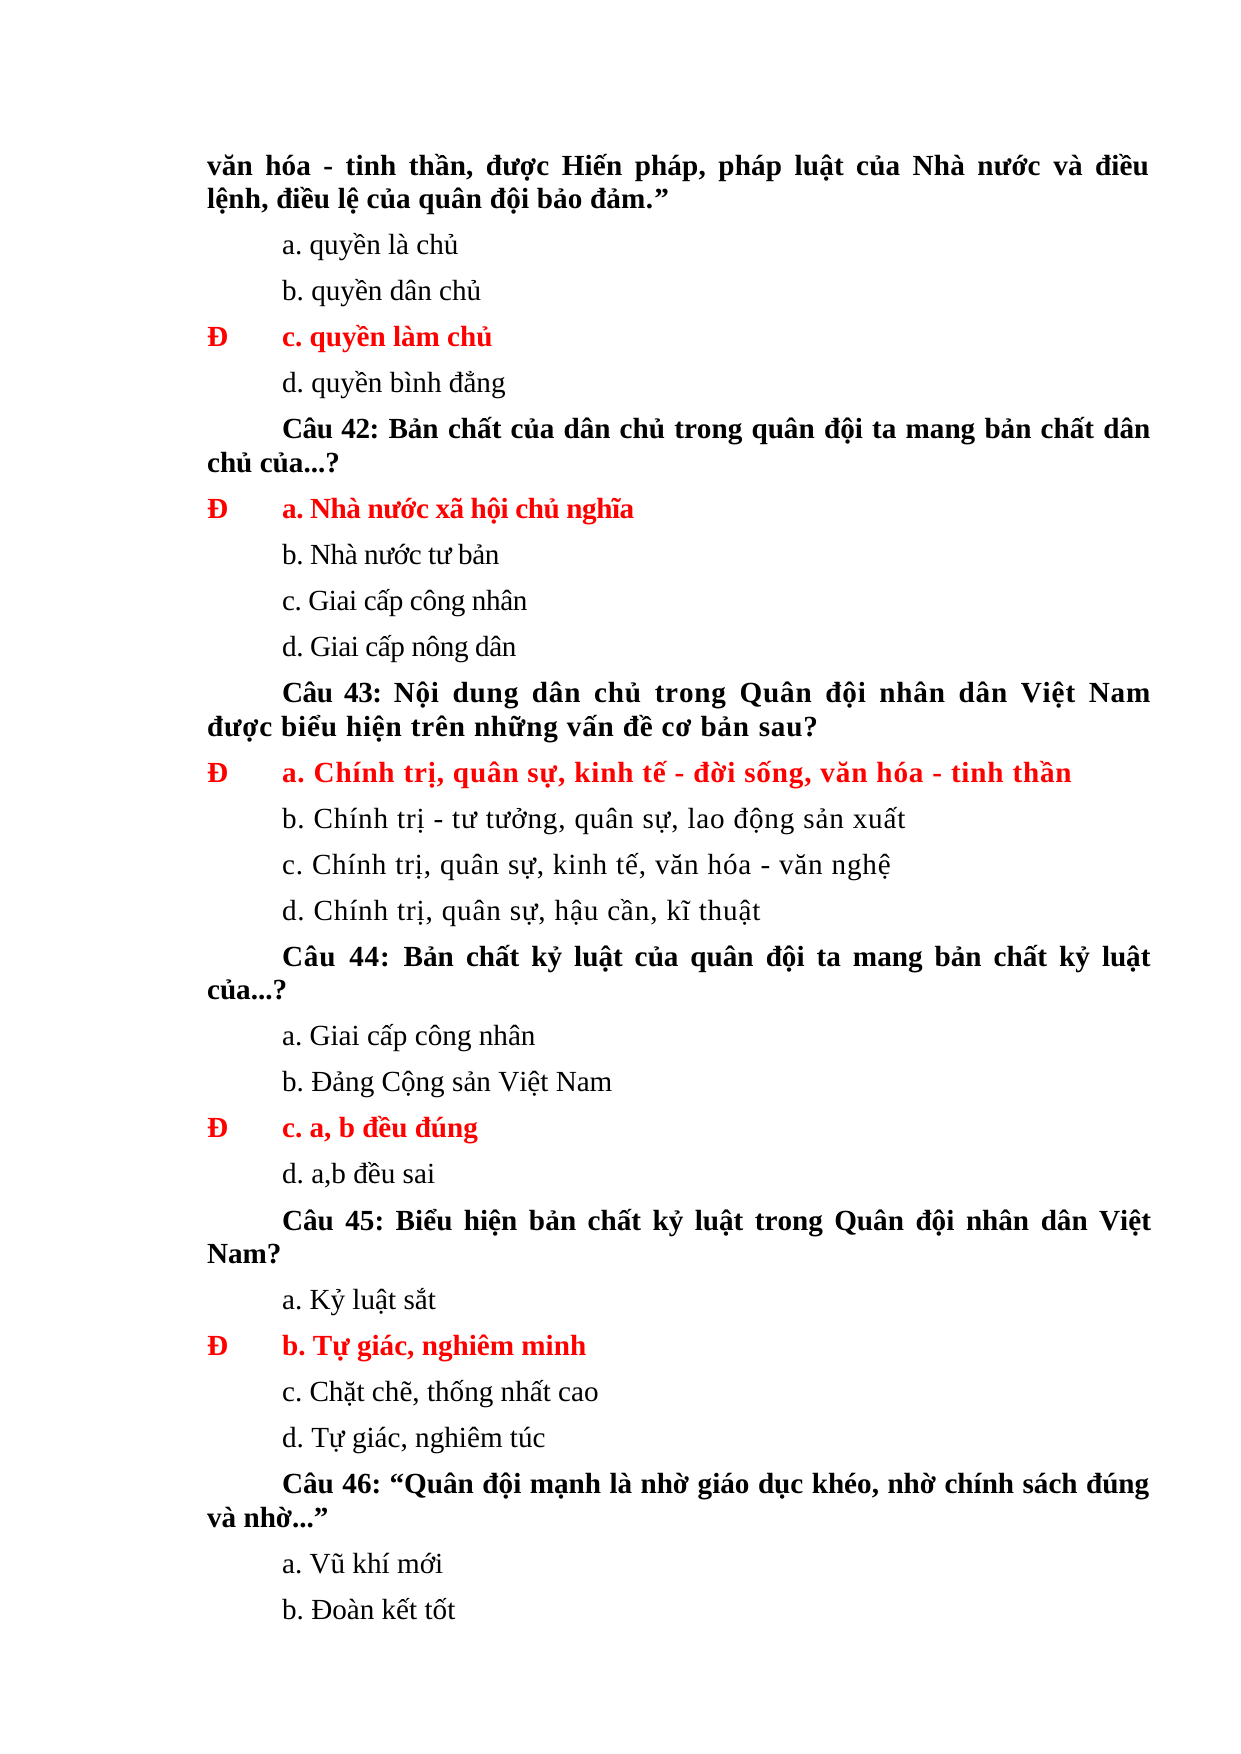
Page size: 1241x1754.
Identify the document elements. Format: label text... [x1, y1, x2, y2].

text c. Chặt chẽ, thống nhất cao [207, 1374, 1152, 1408]
text a. Giai cấp công nhân [207, 1018, 1152, 1052]
text d. Giai cấp nông dân [207, 629, 1152, 663]
text Đ c. a, b đều đúng [207, 1111, 1152, 1144]
text b. Nhà nước tư bản [207, 537, 1152, 571]
text a. Vũ khí mới [207, 1546, 1152, 1579]
text d. Chính trị, quân sự, hậu cần, kĩ thuật [207, 893, 1152, 926]
text b. Đảng Cộng sản Việt Nam [207, 1064, 1152, 1098]
text Câu 46: “Quân đội mạnh là nhờ giáo dục khéo, nhờ chính sách đúng và nhờ...” [207, 1466, 1152, 1533]
text Câu 45: Biểu hiện bản chất kỷ luật trong Quân đội nhân dân Việt Nam? [207, 1203, 1152, 1270]
text d. Tự giác, nghiêm túc [207, 1420, 1152, 1454]
text Câu 42: Bản chất của dân chủ trong quân đội ta mang bản chất dân chủ của...? [207, 411, 1152, 478]
text Câu 43: Nội dung dân chủ trong Quân đội nhân dân Việt Nam được biểu hiện trên những vấn đề cơ bản sau? [207, 675, 1152, 742]
text Câu 44: Bản chất kỷ luật của quân đội ta mang bản chất kỷ luật của...? [207, 939, 1152, 1006]
text c. Giai cấp công nhân [207, 583, 1152, 617]
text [207, 148, 1152, 215]
text Đ a. Chính trị, quân sự, kinh tế - đời sống, văn hóa - tinh thần [207, 755, 1152, 788]
text d. quyền bình đẳng [207, 365, 1152, 399]
text b. quyền dân chủ [207, 273, 1152, 307]
text a. Kỷ luật sắt [207, 1282, 1152, 1316]
text a. quyền là chủ [207, 227, 1152, 261]
text b. Đoàn kết tốt [207, 1592, 1152, 1626]
text b. Chính trị - tư tưởng, quân sự, lao động sản xuất [207, 801, 1152, 834]
text Đ b. Tự giác, nghiêm minh [207, 1328, 1152, 1362]
text c. Chính trị, quân sự, kinh tế, văn hóa - văn nghệ [207, 847, 1152, 880]
text Đ a. Nhà nước xã hội chủ nghĩa [207, 491, 1152, 524]
text d. a,b đều sai [207, 1157, 1152, 1190]
text Đ c. quyền làm chủ [207, 319, 1152, 353]
